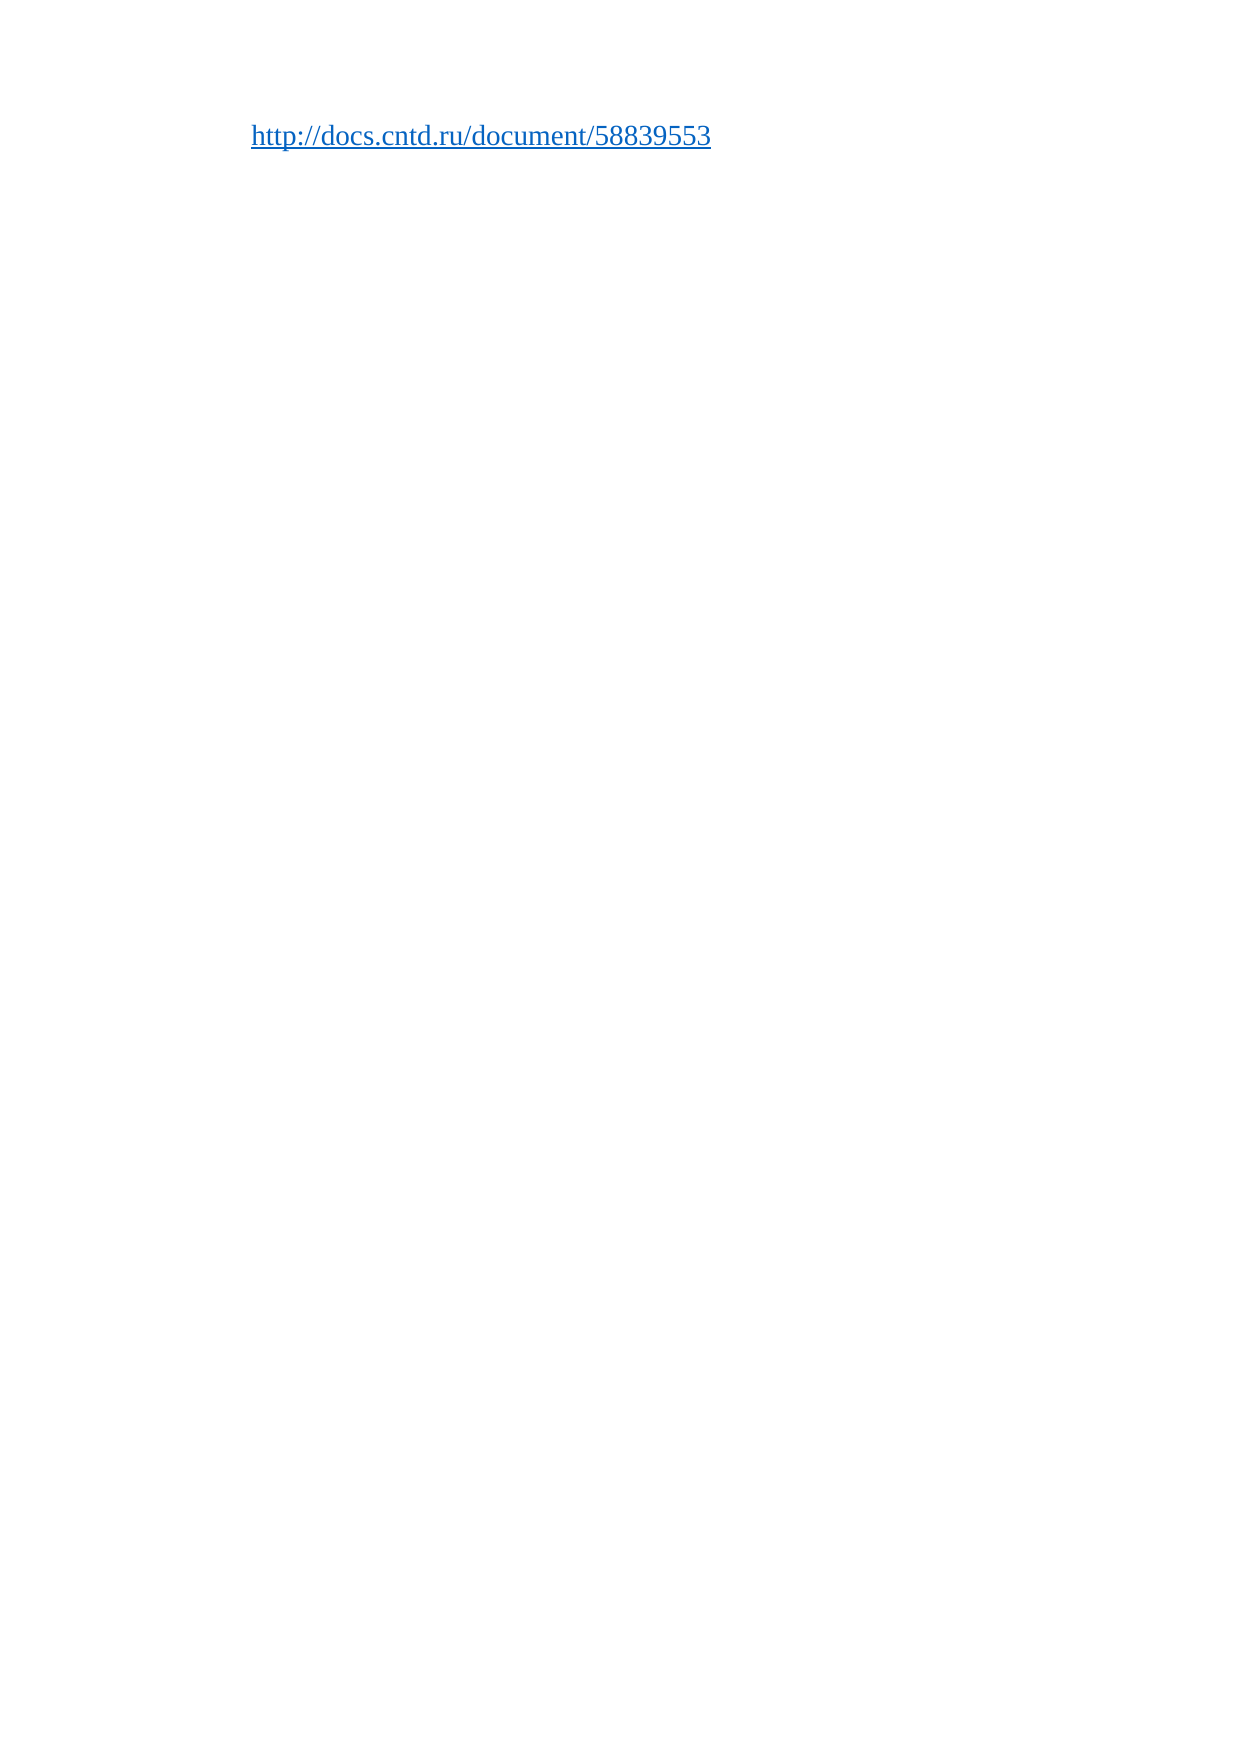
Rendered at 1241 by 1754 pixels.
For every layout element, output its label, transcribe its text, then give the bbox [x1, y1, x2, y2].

text http://docs.cntd.ru/document/58839553 [177, 118, 1152, 152]
